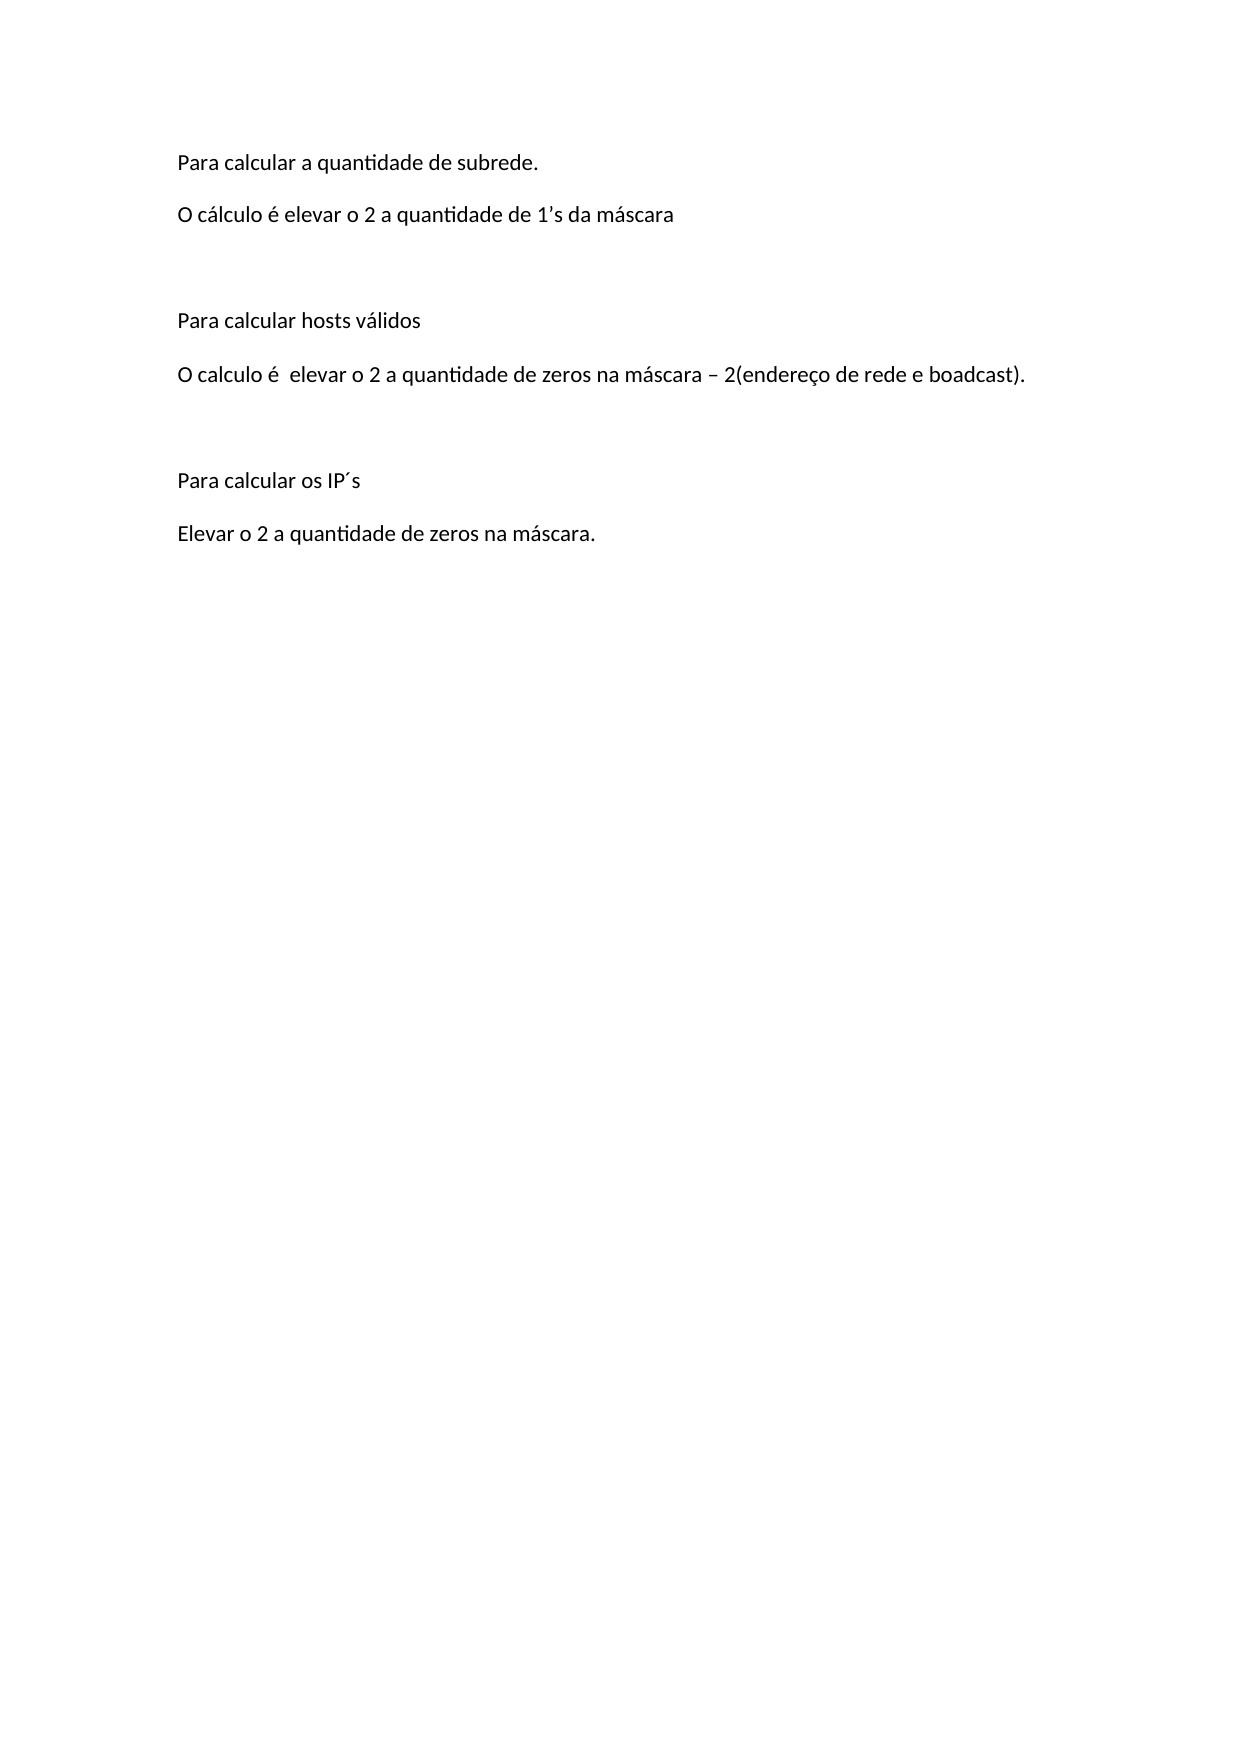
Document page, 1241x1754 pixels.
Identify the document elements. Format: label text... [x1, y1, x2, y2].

text O calculo é elevar o 2 a quantidade de zeros na máscara – 2(endereço de rede e boadcast). [177, 360, 1063, 388]
text Elevar o 2 a quantidade de zeros na máscara. [177, 519, 1063, 547]
text Para calcular a quantidade de subrede. [177, 148, 1063, 176]
text O cálculo é elevar o 2 a quantidade de 1’s da máscara [177, 201, 1063, 229]
text Para calcular os IP´s [177, 466, 1063, 494]
text Para calcular hosts válidos [177, 307, 1063, 335]
